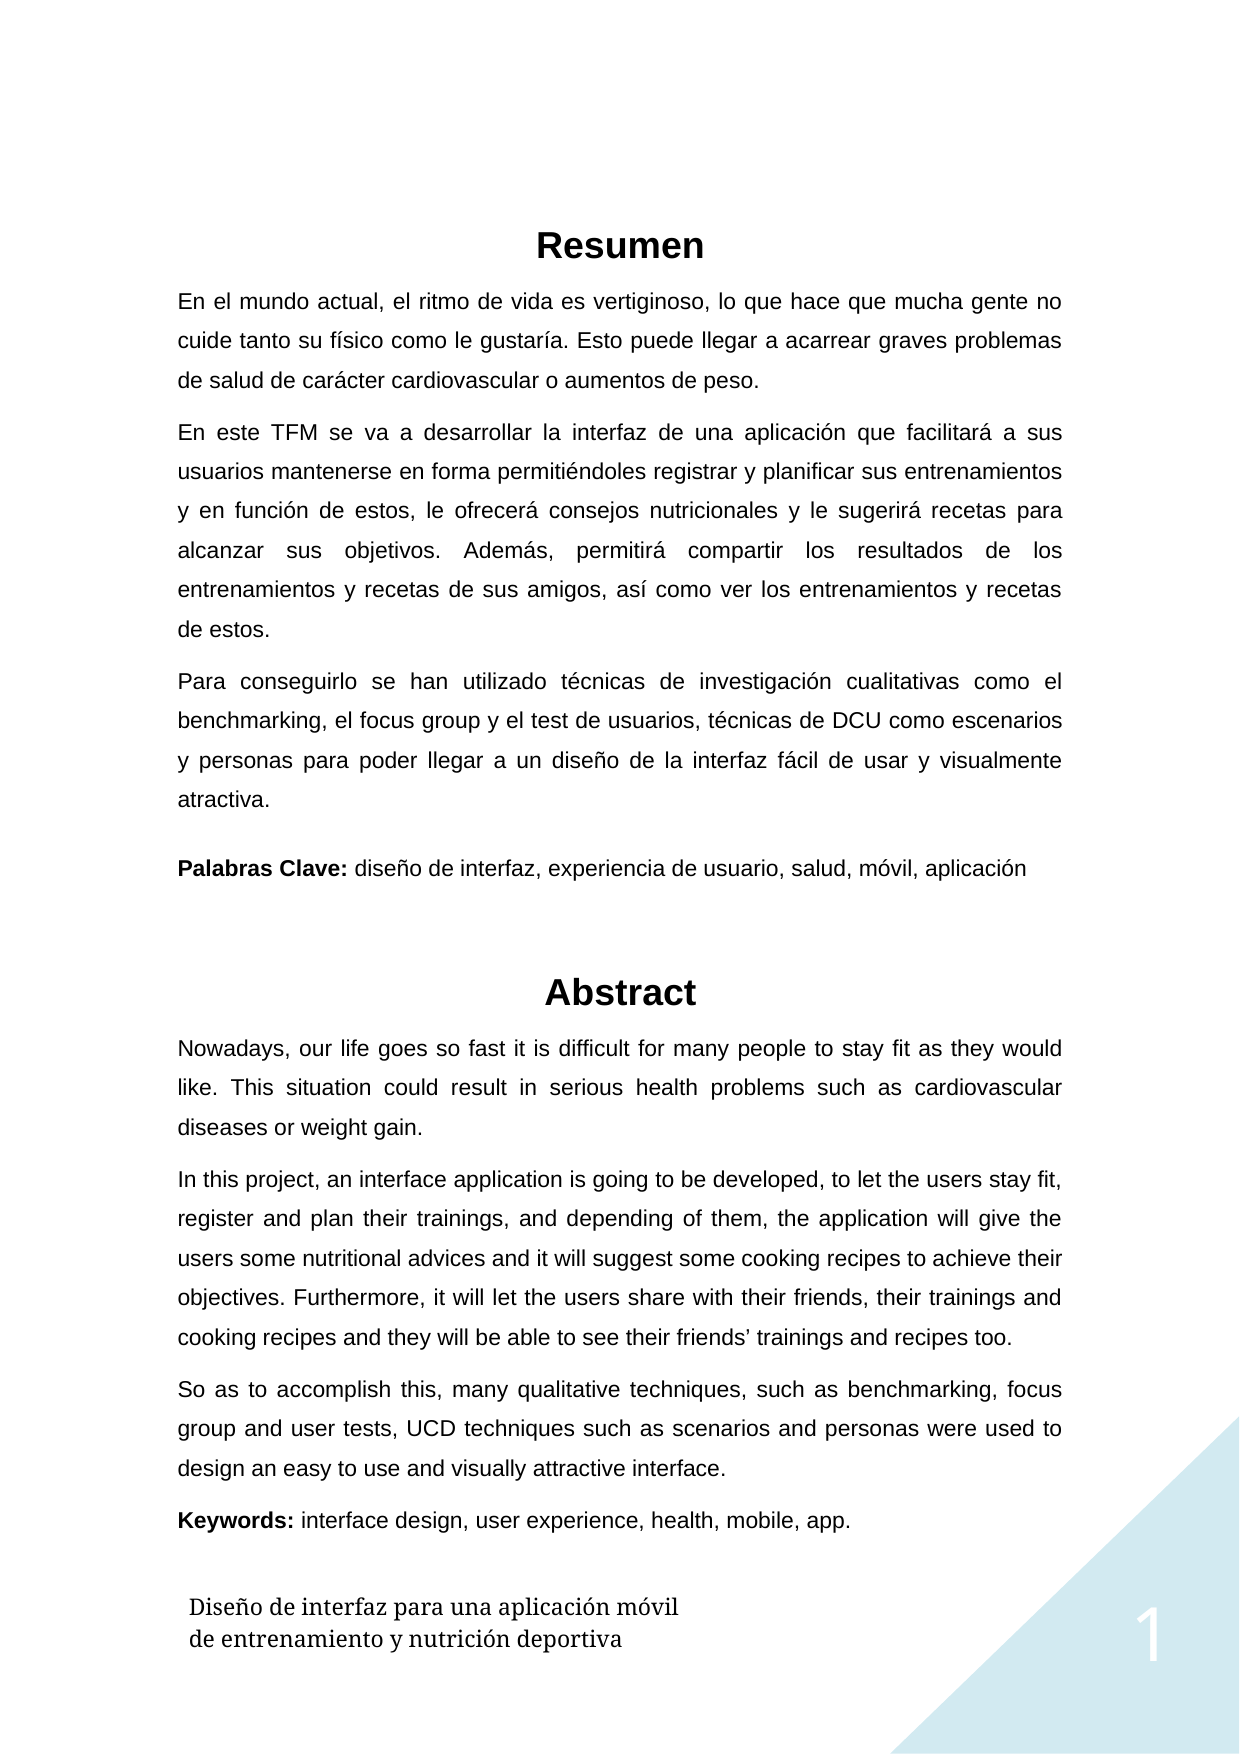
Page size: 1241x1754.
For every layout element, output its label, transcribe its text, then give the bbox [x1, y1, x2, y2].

text Nowadays, our life goes so fast it is difficult for many people to stay fit as they would like. This situation could result in serious health problems such as cardiovascular diseases or weight gain. [177, 1035, 1063, 1140]
subtitle Abstract [177, 970, 1063, 1013]
text So as to accomplish this, many qualitative techniques, such as benchmarking, focus group and user tests, UCD techniques such as scenarios and personas were used to design an easy to use and visually attractive interface. [177, 1376, 1063, 1481]
text En el mundo actual, el ritmo de vida es vertiginoso, lo que hace que mucha gente no cuide tanto su físico como le gustaría. Esto puede llegar a acarrear graves problemas de salud de carácter cardiovascular o aumentos de peso. [177, 288, 1063, 393]
text Para conseguirlo se han utilizado técnicas de investigación cualitativas como el benchmarking, el focus group y el test de usuarios, técnicas de DCU como escenarios y personas para poder llegar a un diseño de la interfaz fácil de usar y visualmente atractiva. [177, 668, 1063, 813]
text En este TFM se va a desarrollar la interfaz de una aplicación que facilitará a sus usuarios mantenerse en forma permitiéndoles registrar y planificar sus entrenamientos y en función de estos, le ofrecerá consejos nutricionales y le sugerirá recetas para alcanzar sus objetivos. Además, permitirá compartir los resultados de los entrenamientos y recetas de sus amigos, así como ver los entrenamientos y recetas de estos. [177, 418, 1063, 642]
text Keywords: interface design, user experience, health, mobile, app. [177, 1507, 1063, 1533]
text In this project, an interface application is going to be developed, to let the users stay fit, register and plan their trainings, and depending of them, the application will give the users some nutritional advices and it will suggest some cooking recipes to achieve their objectives. Furthermore, it will let the users share with their friends, their trainings and cooking recipes and they will be able to see their friends’ trainings and recipes too. [177, 1166, 1063, 1350]
text Palabras Clave: diseño de interfaz, experiencia de usuario, salud, móvil, aplicación [177, 855, 1063, 881]
subtitle Resumen [177, 223, 1063, 266]
